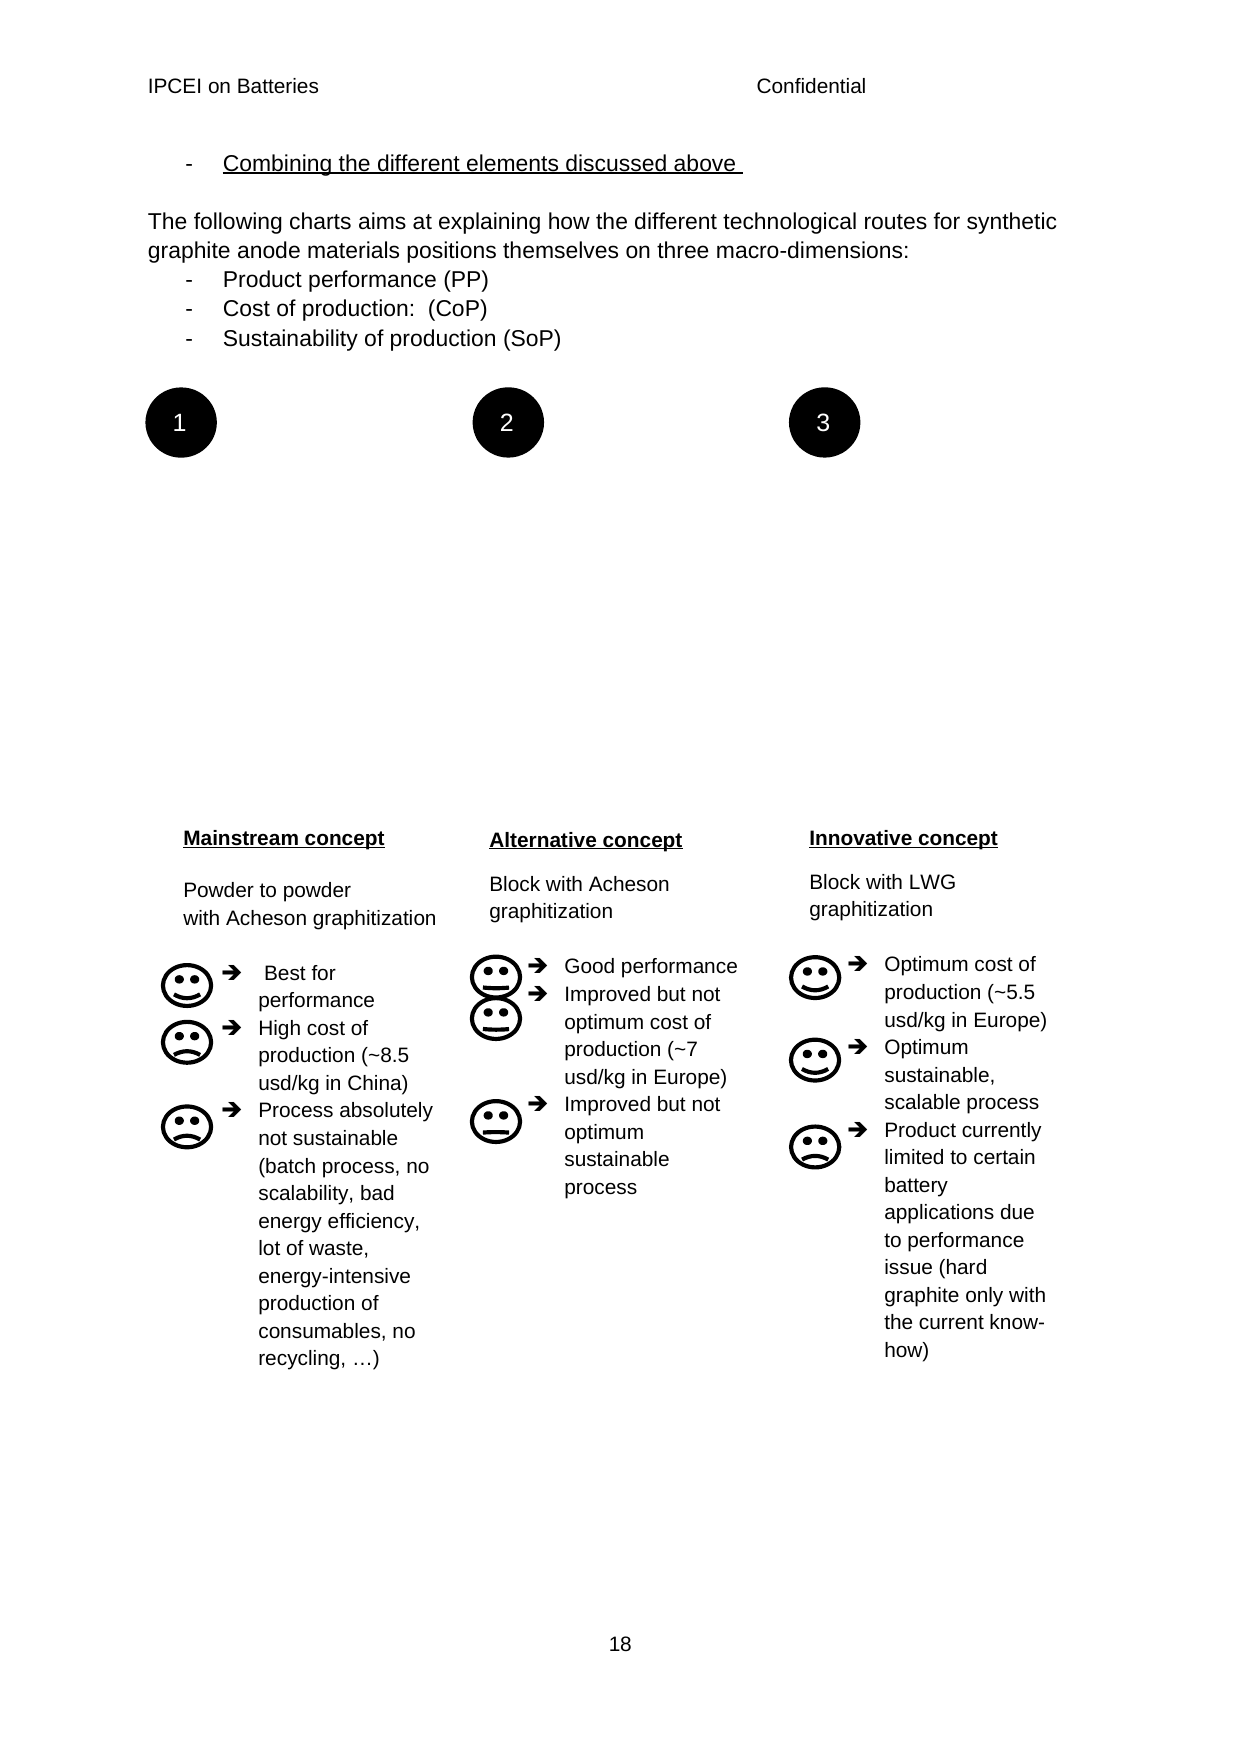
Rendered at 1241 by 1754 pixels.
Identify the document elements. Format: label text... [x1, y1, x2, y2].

list Product performance (PP) [185, 264, 1093, 293]
list Cost of production: (CoP) [185, 293, 1093, 323]
text The following charts aims at explaining how the different technological routes for synthetic graphite anode materials positions themselves on three macro-dimensions: [148, 206, 1093, 264]
list Sustainability of production (SoP) [185, 323, 1093, 352]
list Combining the different elements discussed above [185, 148, 1093, 177]
